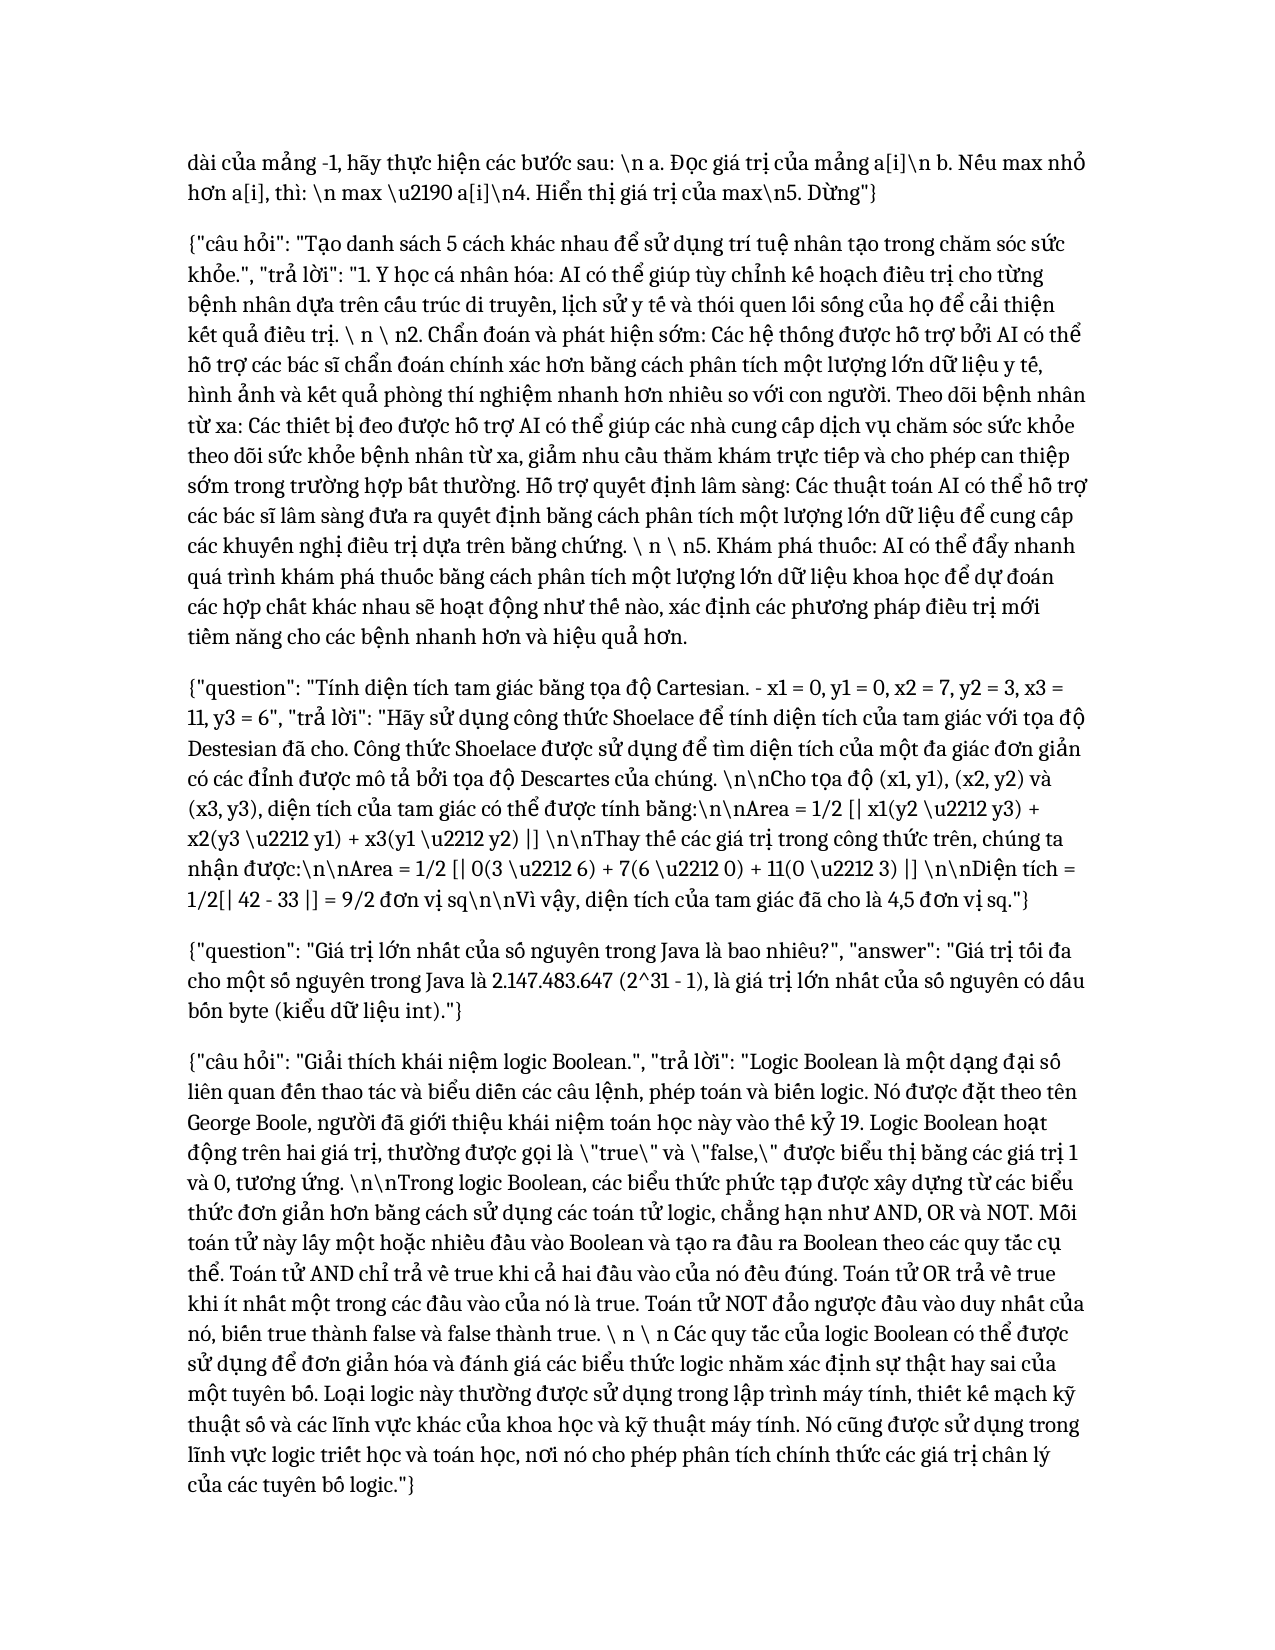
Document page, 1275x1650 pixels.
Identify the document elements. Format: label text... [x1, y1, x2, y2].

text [187, 150, 1087, 207]
text {"câu hỏi": "Giải thích khái niệm logic Boolean.", "trả lời": "Logic Boolean là một dạng đại số liên quan đến thao tác và biểu diễn các câu lệnh, phép toán và biến logic. Nó được đặt theo tên George Boole, người đã giới thiệu khái niệm toán học này vào thế kỷ 19. Logic Boolean hoạt động trên hai giá trị, thường được gọi là \"true\" và \"false,\" được biểu thị bằng các giá trị 1 và 0, tương ứng. \n\nTrong logic Boolean, các biểu thức phức tạp được xây dựng từ các biểu thức đơn giản hơn bằng cách sử dụng các toán tử logic, chẳng hạn như AND, OR và NOT. Mỗi toán tử này lấy một hoặc nhiều đầu vào Boolean và tạo ra đầu ra Boolean theo các quy tắc cụ thể. Toán tử AND chỉ trả về true khi cả hai đầu vào của nó đều đúng. Toán tử OR trả về true khi ít nhất một trong các đầu vào của nó là true. Toán tử NOT đảo ngược đầu vào duy nhất của nó, biến true thành false và false thành true. \ n \ n Các quy tắc của logic Boolean có thể được sử dụng để đơn giản hóa và đánh giá các biểu thức logic nhằm xác định sự thật hay sai của một tuyên bố. Loại logic này thường được sử dụng trong lập trình máy tính, thiết kế mạch kỹ thuật số và các lĩnh vực khác của khoa học và kỹ thuật máy tính. Nó cũng được sử dụng trong lĩnh vực logic triết học và toán học, nơi nó cho phép phân tích chính thức các giá trị chân lý của các tuyên bố logic."} [187, 1049, 1087, 1498]
text {"câu hỏi": "Tạo danh sách 5 cách khác nhau để sử dụng trí tuệ nhân tạo trong chăm sóc sức khỏe.", "trả lời": "1. Y học cá nhân hóa: AI có thể giúp tùy chỉnh kế hoạch điều trị cho từng bệnh nhân dựa trên cấu trúc di truyền, lịch sử y tế và thói quen lối sống của họ để cải thiện kết quả điều trị. \ n \ n2. Chẩn đoán và phát hiện sớm: Các hệ thống được hỗ trợ bởi AI có thể hỗ trợ các bác sĩ chẩn đoán chính xác hơn bằng cách phân tích một lượng lớn dữ liệu y tế, hình ảnh và kết quả phòng thí nghiệm nhanh hơn nhiều so với con người. Theo dõi bệnh nhân từ xa: Các thiết bị đeo được hỗ trợ AI có thể giúp các nhà cung cấp dịch vụ chăm sóc sức khỏe theo dõi sức khỏe bệnh nhân từ xa, giảm nhu cầu thăm khám trực tiếp và cho phép can thiệp sớm trong trường hợp bất thường. Hỗ trợ quyết định lâm sàng: Các thuật toán AI có thể hỗ trợ các bác sĩ lâm sàng đưa ra quyết định bằng cách phân tích một lượng lớn dữ liệu để cung cấp các khuyến nghị điều trị dựa trên bằng chứng. \ n \ n5. Khám phá thuốc: AI có thể đẩy nhanh quá trình khám phá thuốc bằng cách phân tích một lượng lớn dữ liệu khoa học để dự đoán các hợp chất khác nhau sẽ hoạt động như thế nào, xác định các phương pháp điều trị mới tiềm năng cho các bệnh nhanh hơn và hiệu quả hơn. [187, 231, 1087, 650]
text {"question": "Giá trị lớn nhất của số nguyên trong Java là bao nhiêu?", "answer": "Giá trị tối đa cho một số nguyên trong Java là 2.147.483.647 (2^31 - 1), là giá trị lớn nhất của số nguyên có dấu bốn byte (kiểu dữ liệu int)."} [187, 937, 1087, 1024]
text {"question": "Tính diện tích tam giác bằng tọa độ Cartesian. - x1 = 0, y1 = 0, x2 = 7, y2 = 3, x3 = 11, y3 = 6", "trả lời": "Hãy sử dụng công thức Shoelace để tính diện tích của tam giác với tọa độ Destesian đã cho. Công thức Shoelace được sử dụng để tìm diện tích của một đa giác đơn giản có các đỉnh được mô tả bởi tọa độ Descartes của chúng. \n\nCho tọa độ (x1, y1), (x2, y2) và (x3, y3), diện tích của tam giác có thể được tính bằng:\n\nArea = 1/2 [| x1(y2 \u2212 y3) + x2(y3 \u2212 y1) + x3(y1 \u2212 y2) |] \n\nThay thế các giá trị trong công thức trên, chúng ta nhận được:\n\nArea = 1/2 [| 0(3 \u2212 6) + 7(6 \u2212 0) + 11(0 \u2212 3) |] \n\nDiện tích = 1/2[| 42 - 33 |] = 9/2 đơn vị sq\n\nVì vậy, diện tích của tam giác đã cho là 4,5 đơn vị sq."} [187, 675, 1087, 913]
